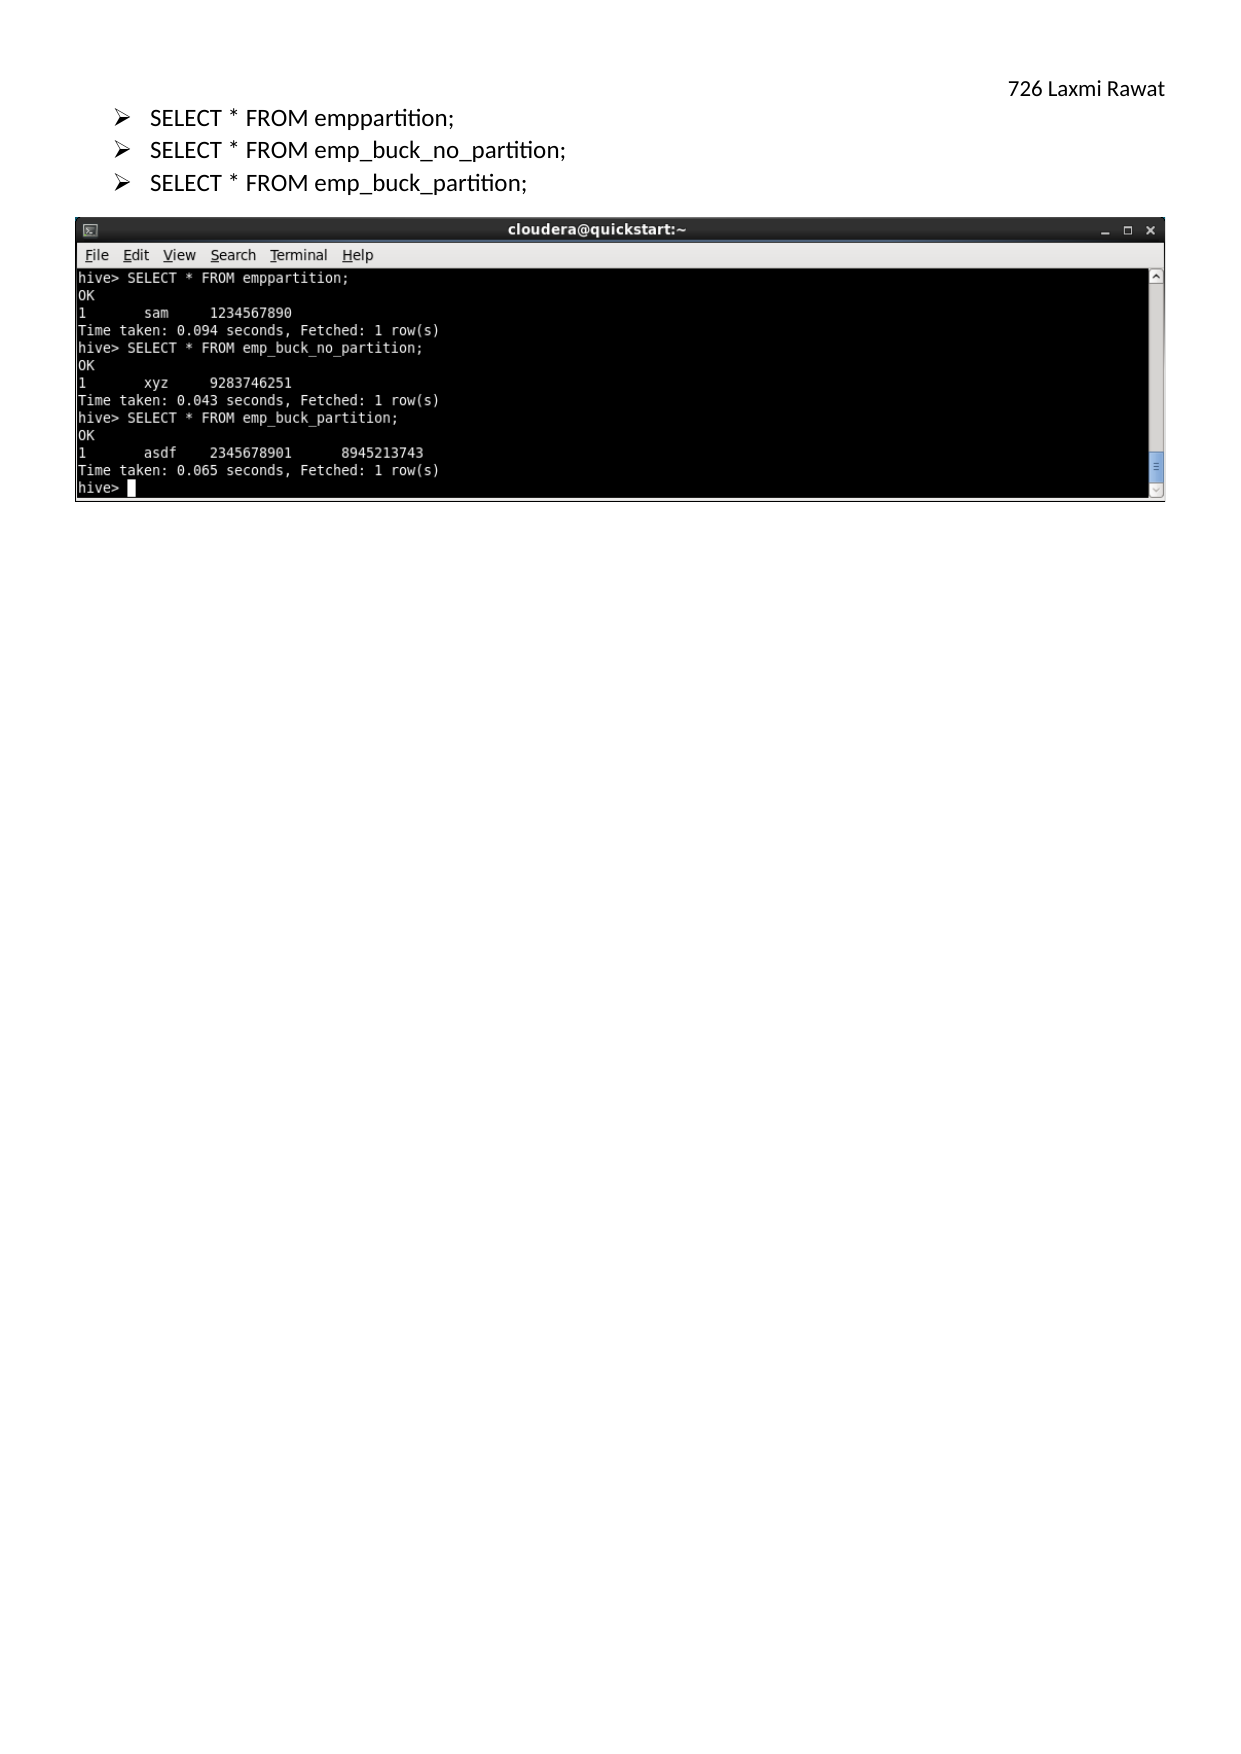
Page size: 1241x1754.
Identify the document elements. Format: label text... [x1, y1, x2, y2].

list SELECT * FROM emppartition; [112, 102, 1165, 132]
list SELECT * FROM emp_buck_no_partition; [112, 135, 1165, 165]
picture [75, 217, 1166, 502]
list SELECT * FROM emp_buck_partition; [112, 168, 1165, 198]
